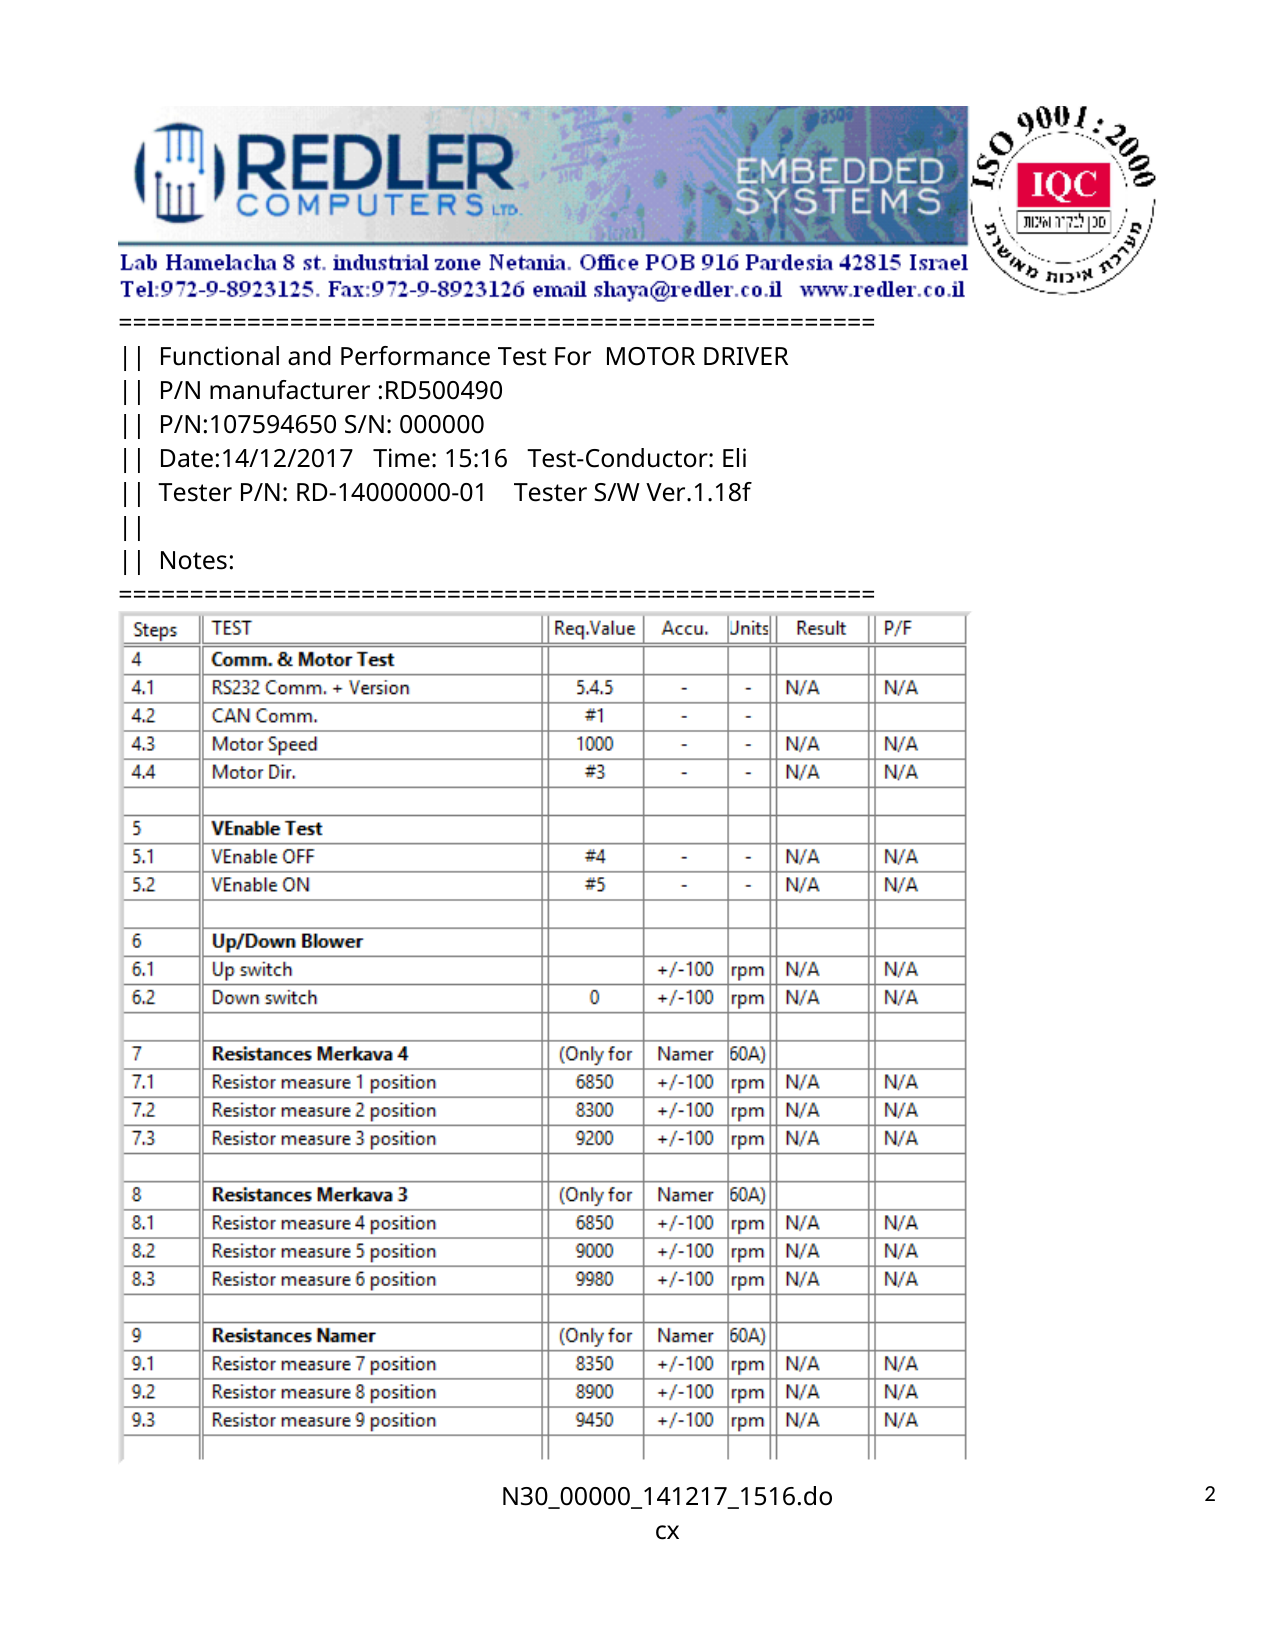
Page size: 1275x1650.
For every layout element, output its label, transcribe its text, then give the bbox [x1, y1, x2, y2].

text || Notes: [118, 543, 1216, 577]
text || Tester P/N: RD-14000000-01 Tester S/W Ver.1.18f [118, 475, 1216, 509]
text || Functional and Performance Test For MOTOR DRIVER [118, 338, 1216, 372]
text || Date:14/12/2017 Time: 15:16 Test-Conductor: Eli [118, 441, 1216, 475]
text || P/N:107594650 S/N: 000000 [118, 407, 1216, 441]
picture [118, 611, 973, 1466]
text || [118, 509, 1216, 543]
picture [118, 106, 1165, 305]
text || P/N manufacturer :RD500490 [118, 372, 1216, 407]
text ===================================================== [118, 577, 1216, 611]
